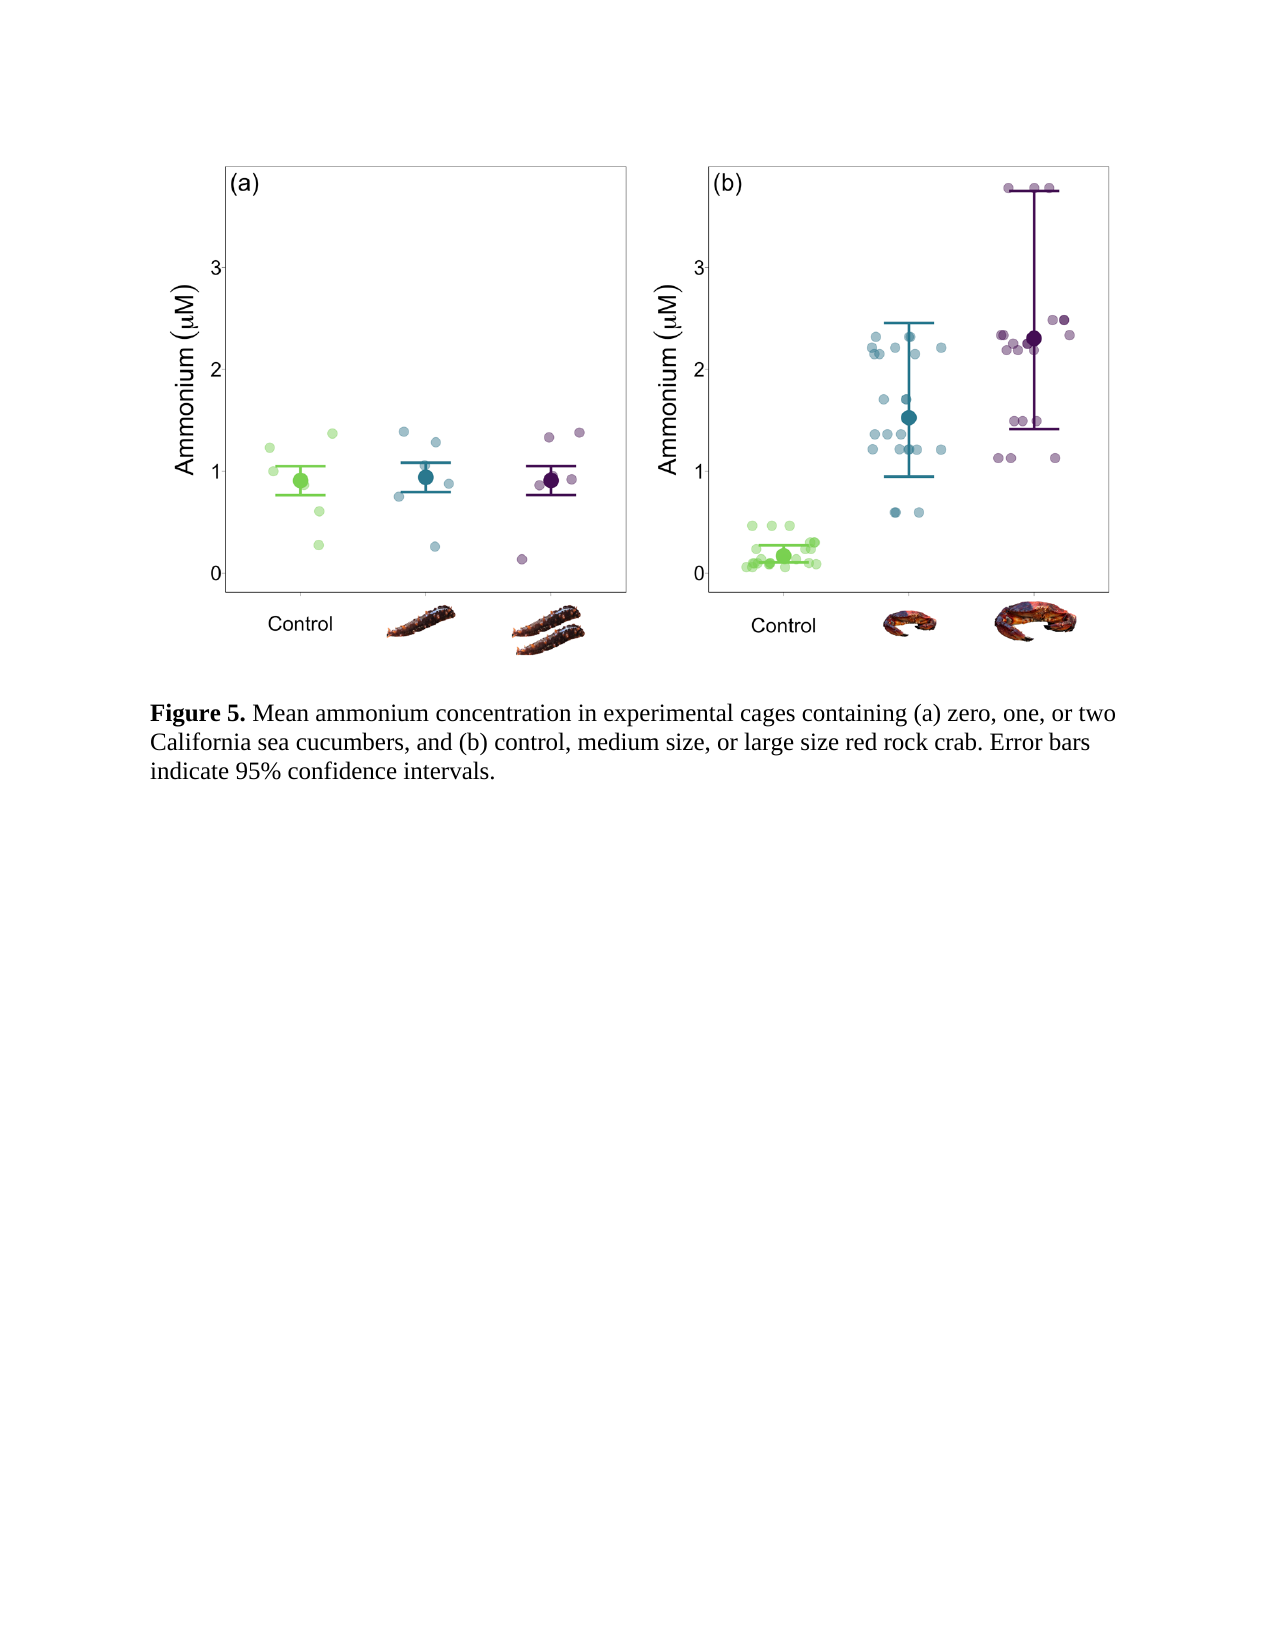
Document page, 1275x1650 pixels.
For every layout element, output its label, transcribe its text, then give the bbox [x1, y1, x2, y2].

text Figure 5. Mean ammonium concentration in experimental cages containing (a) zero, one, or two California sea cucumbers, and (b) control, medium size, or large size red rock crab. Error bars indicate 95% confidence intervals. [150, 699, 1125, 785]
picture [150, 150, 1125, 699]
